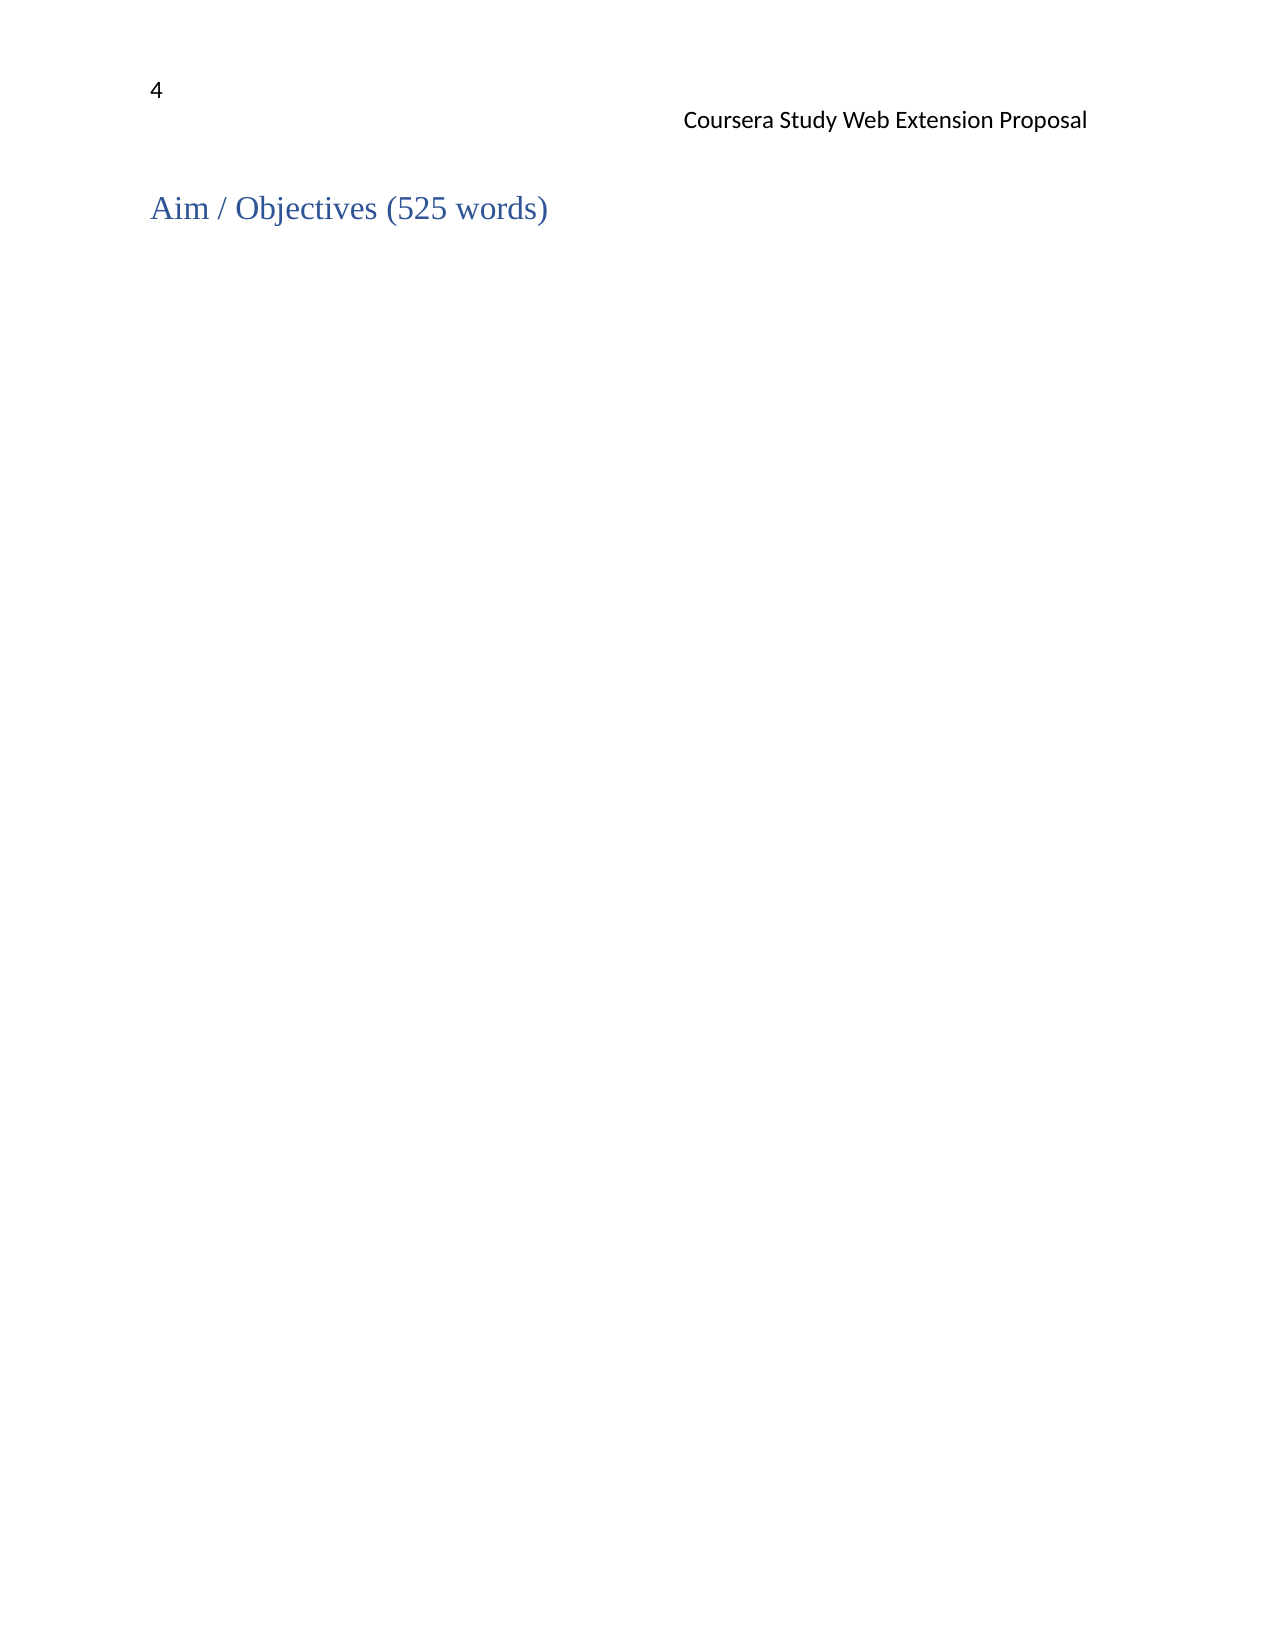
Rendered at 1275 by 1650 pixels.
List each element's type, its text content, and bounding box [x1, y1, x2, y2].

subtitle Aim / Objectives (525 words) [150, 188, 1125, 227]
